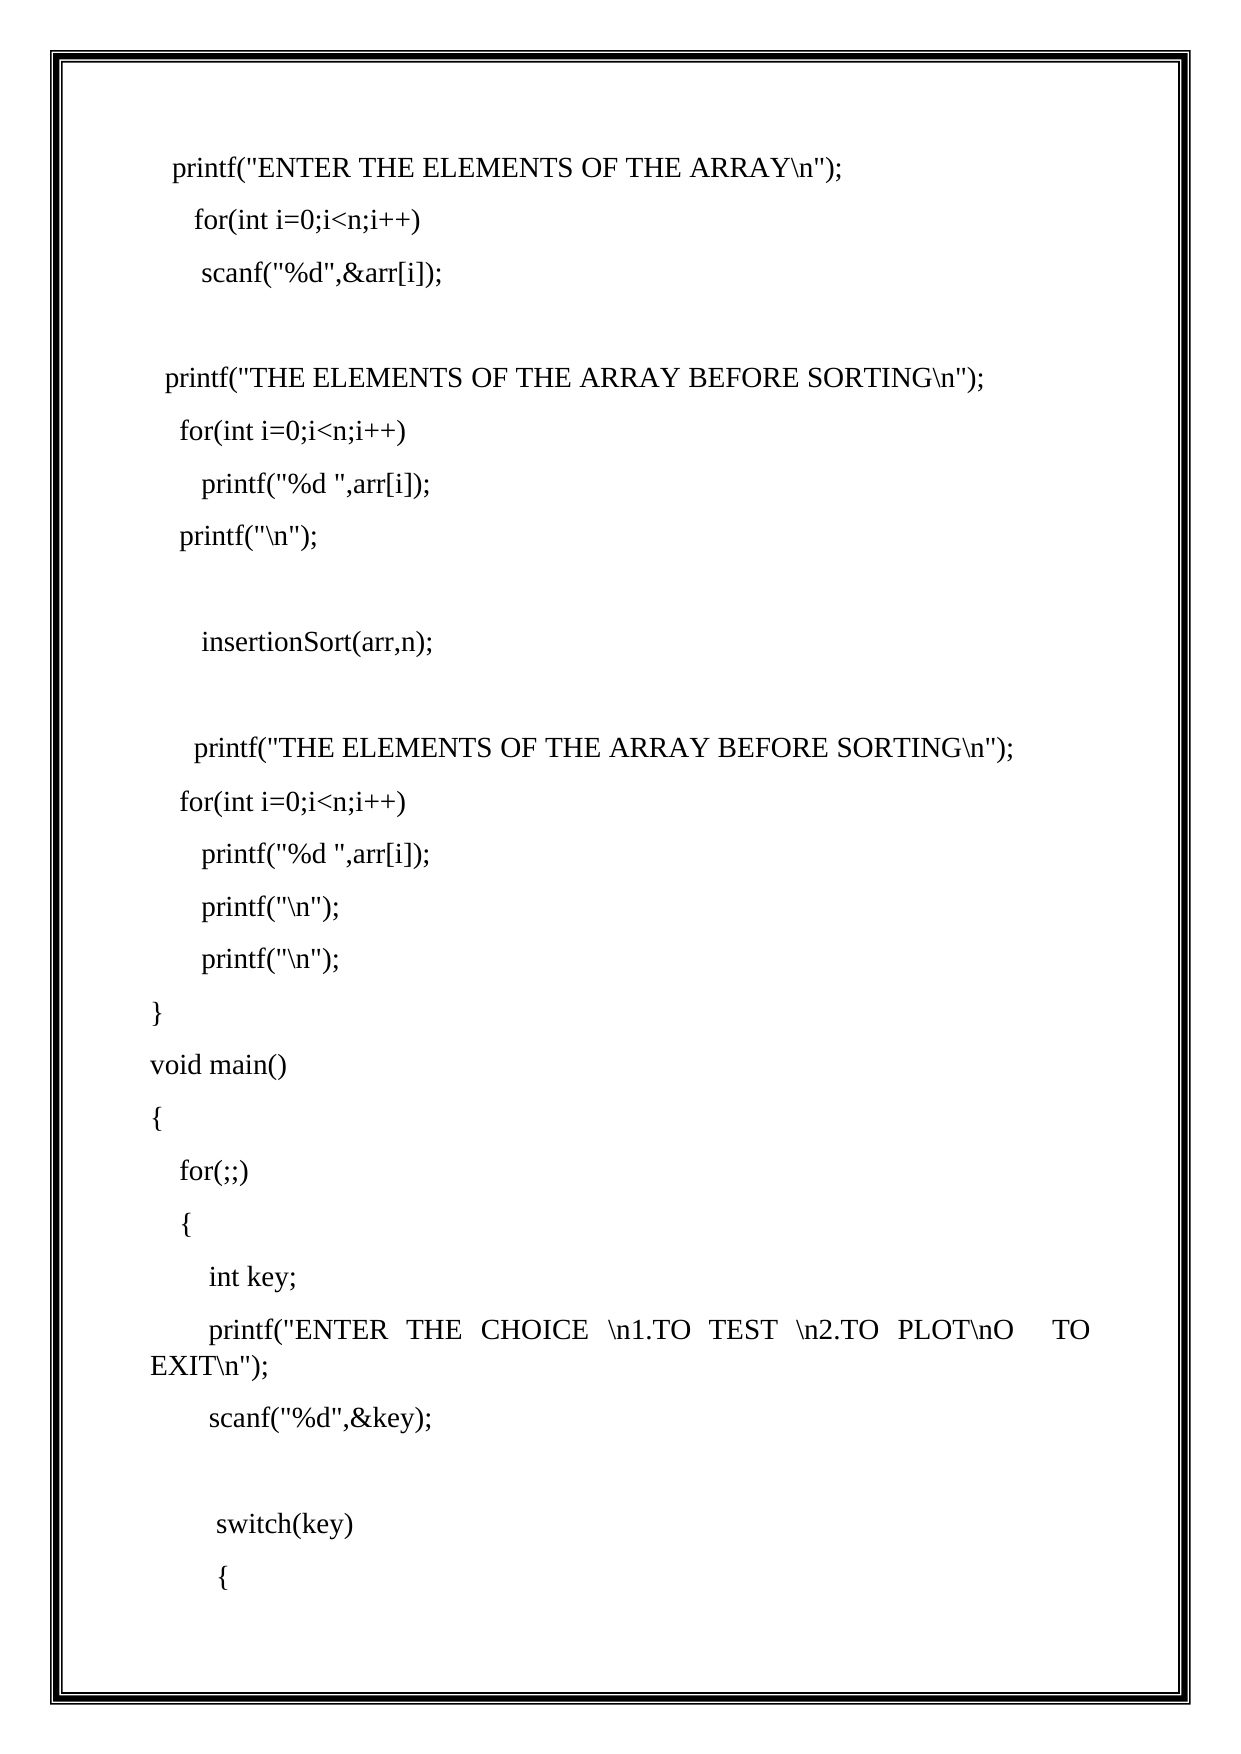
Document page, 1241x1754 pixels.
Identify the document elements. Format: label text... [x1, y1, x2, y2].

text } [150, 995, 1155, 1028]
text { [216, 1559, 1155, 1592]
text insertionSort(arr,n); [201, 624, 1155, 658]
text { [179, 1206, 1155, 1240]
text switch(key) [216, 1506, 1155, 1540]
text scanf("%d",&key); [208, 1401, 1155, 1434]
text printf("ENTER THE ELEMENTS OF THE ARRAY\n"); [172, 150, 1155, 183]
text for(int i=0;i<n;i++) printf("%d ",arr[i]); [179, 413, 432, 500]
text for(int i=0;i<n;i++) printf("%d ",arr[i]); printf("\n"); [179, 784, 432, 923]
text void main() [150, 1047, 1155, 1081]
text for(;;) [179, 1153, 1155, 1187]
text printf("\n"); [179, 519, 1155, 552]
text for(int i=0;i<n;i++) scanf("%d",&arr[i]); [194, 202, 444, 289]
text { [150, 1101, 1155, 1134]
text printf("\n"); [201, 942, 1155, 975]
text int key; [208, 1259, 1155, 1293]
text printf("THE ELEMENTS OF THE ARRAY BEFORE SORTING\n"); [164, 361, 1155, 394]
text printf("THE ELEMENTS OF THE ARRAY BEFORE SORTING\n"); [194, 730, 1155, 764]
text printf("ENTER THE CHOICE \n1.TO TEST \n2.TO PLOT\nO TO EXIT\n"); [150, 1312, 1091, 1381]
